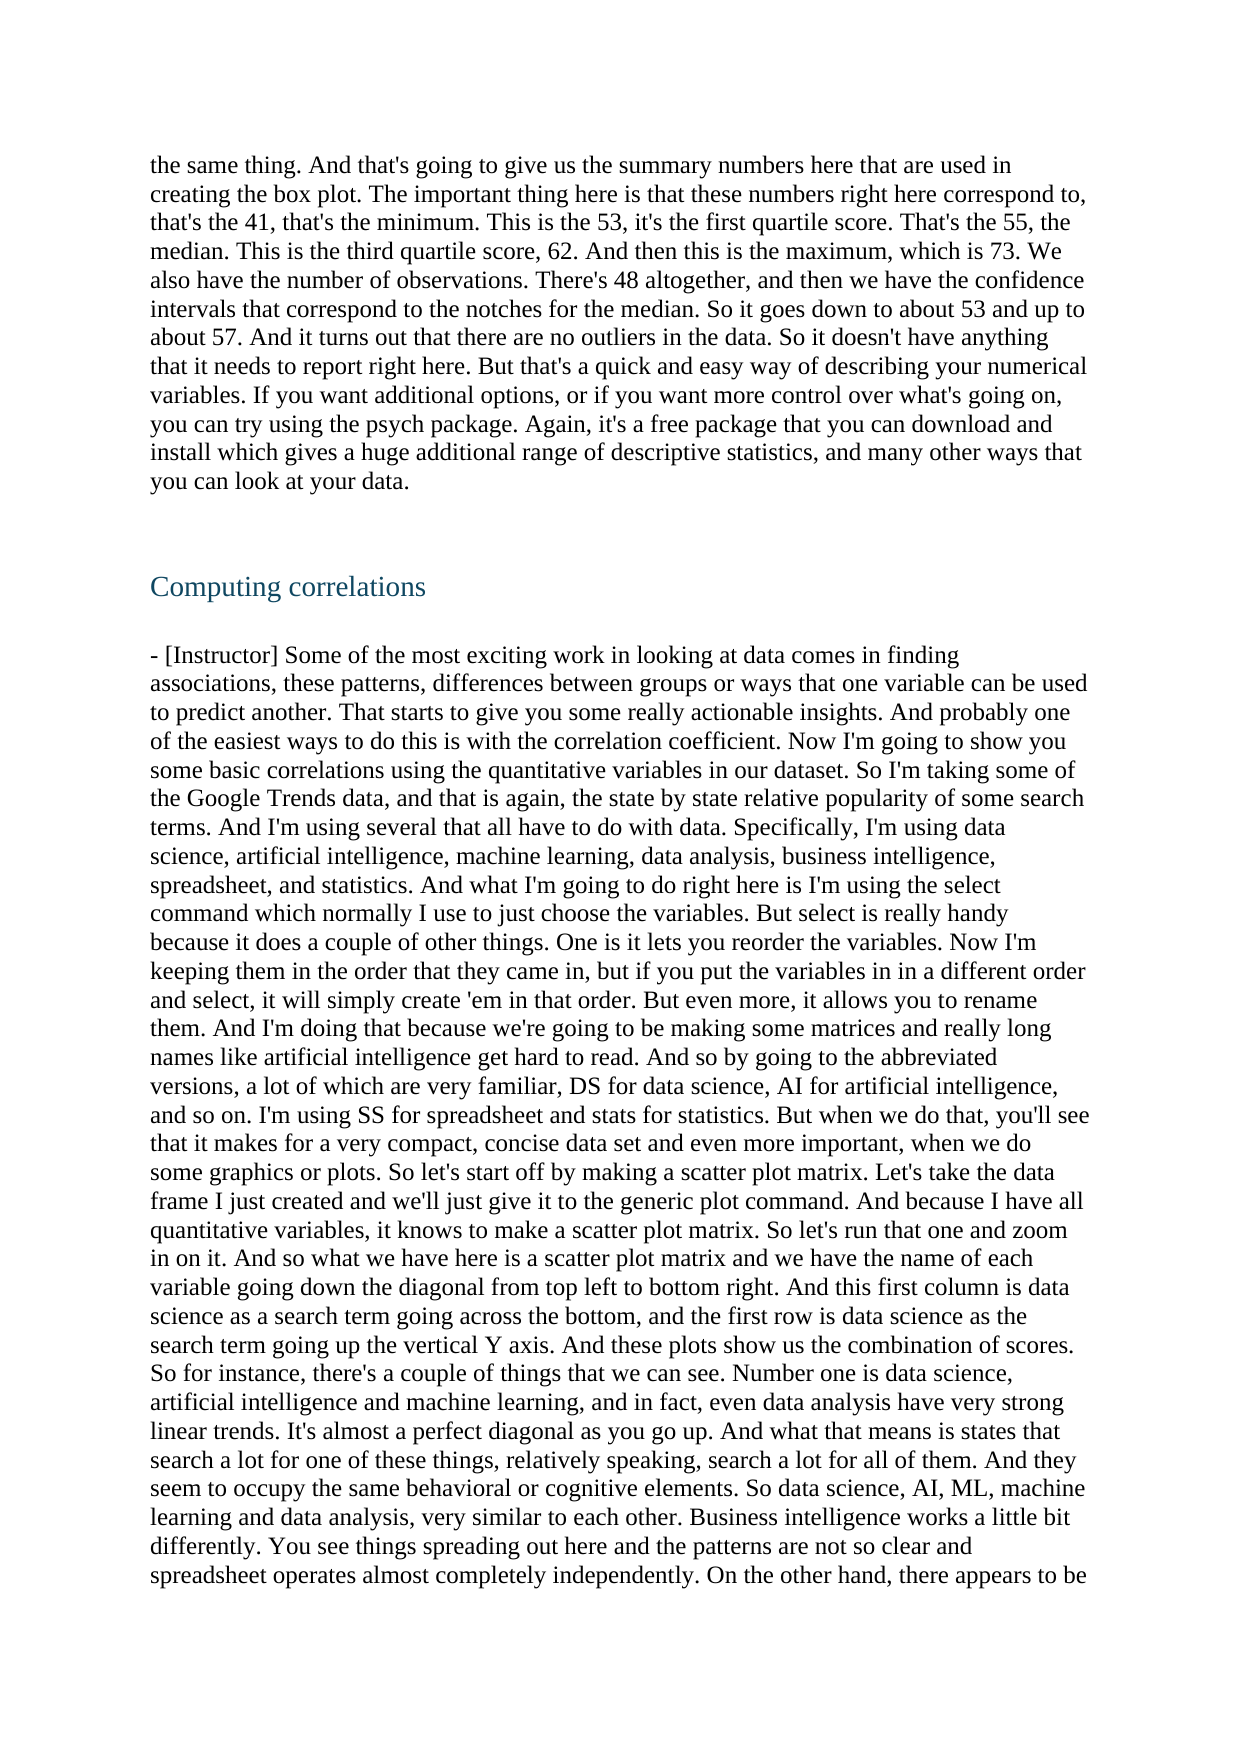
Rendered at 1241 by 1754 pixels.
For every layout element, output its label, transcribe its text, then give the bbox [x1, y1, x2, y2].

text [150, 640, 1090, 1588]
subtitle Computing correlations [150, 569, 1090, 603]
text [150, 150, 1090, 495]
